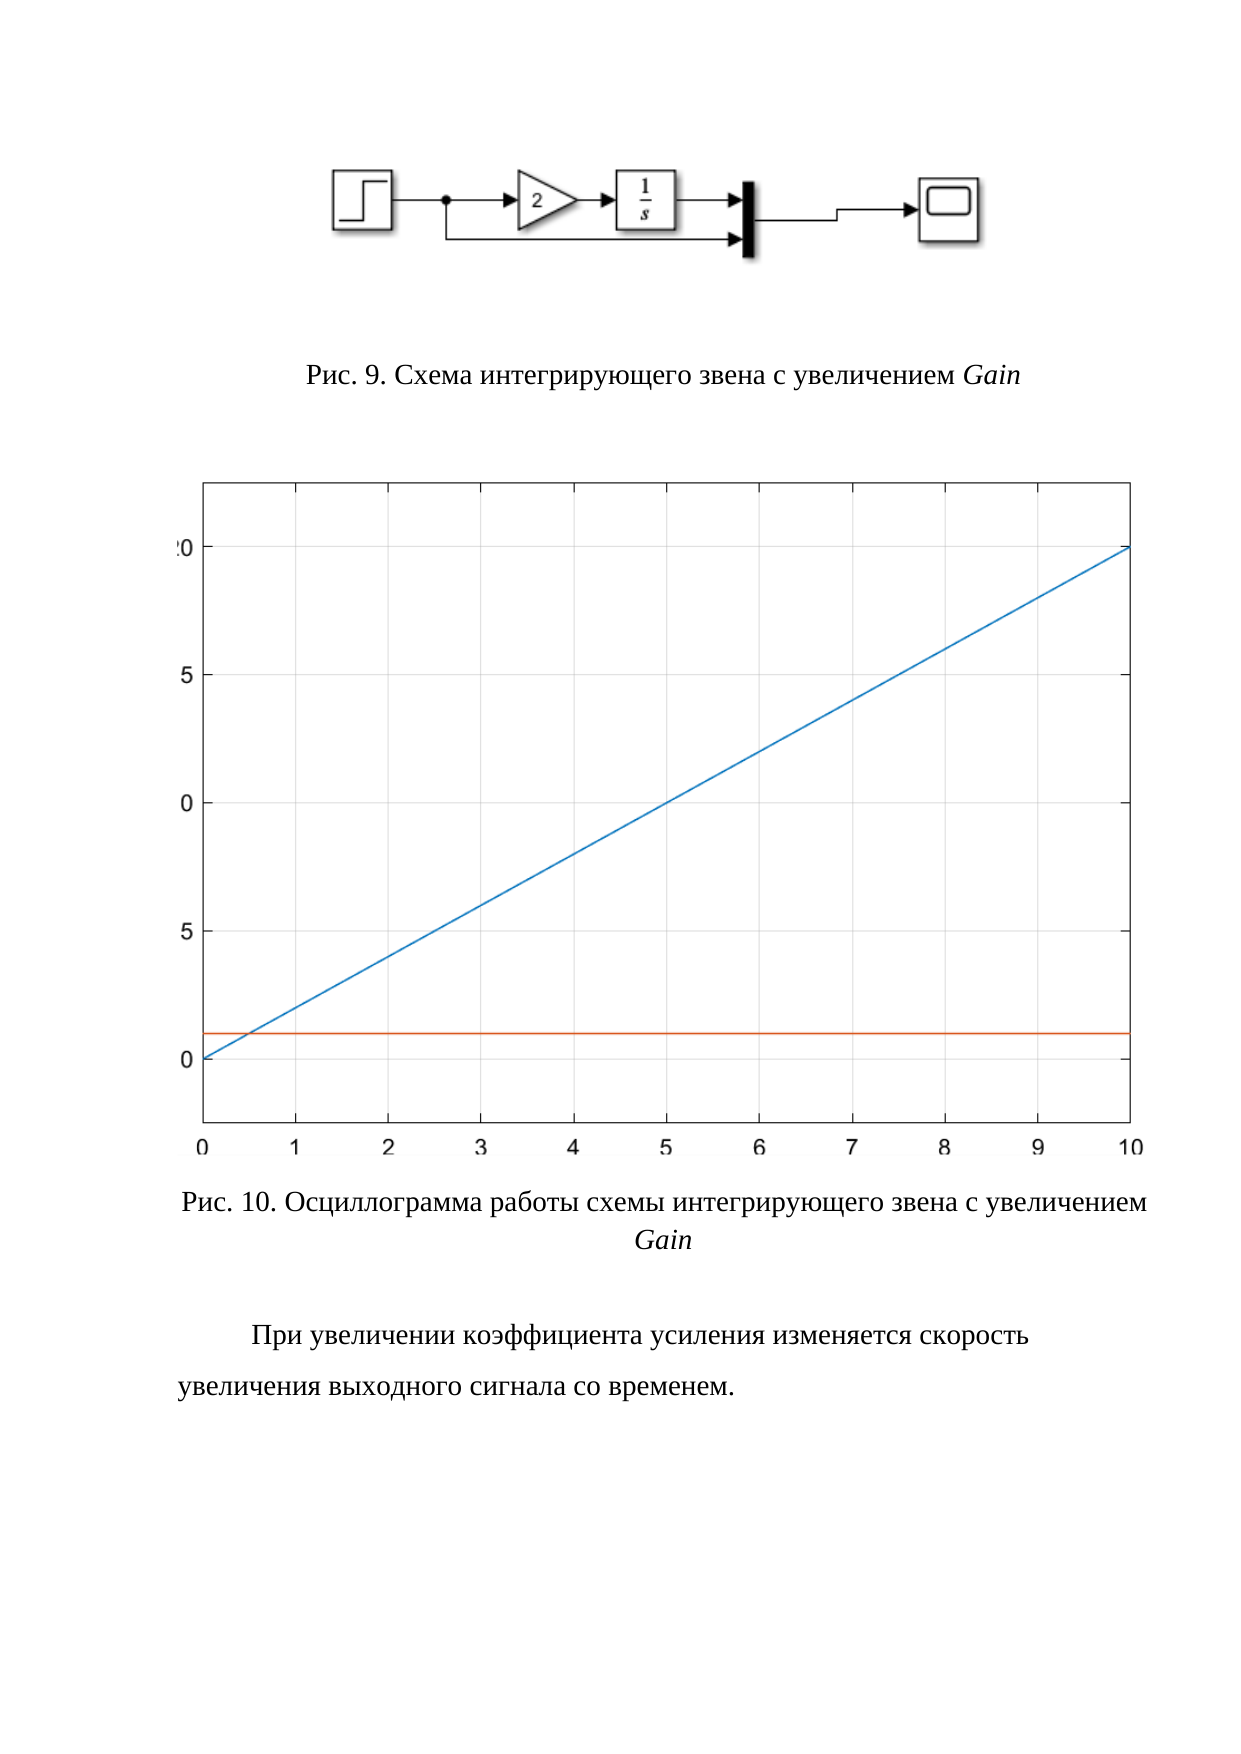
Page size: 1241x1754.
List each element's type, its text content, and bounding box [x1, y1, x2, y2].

text При увеличении коэффициента усиления изменяется скорость увеличения выходного сигнала со временем. [177, 1317, 1152, 1401]
picture [177, 469, 1152, 1159]
text Рис. 10. Осциллограмма работы схемы интегрирующего звена с увеличением Gain [177, 1184, 1152, 1288]
picture [294, 118, 1035, 333]
text Рис. 9. Схема интегрирующего звена с увеличением Gain [177, 357, 1152, 391]
